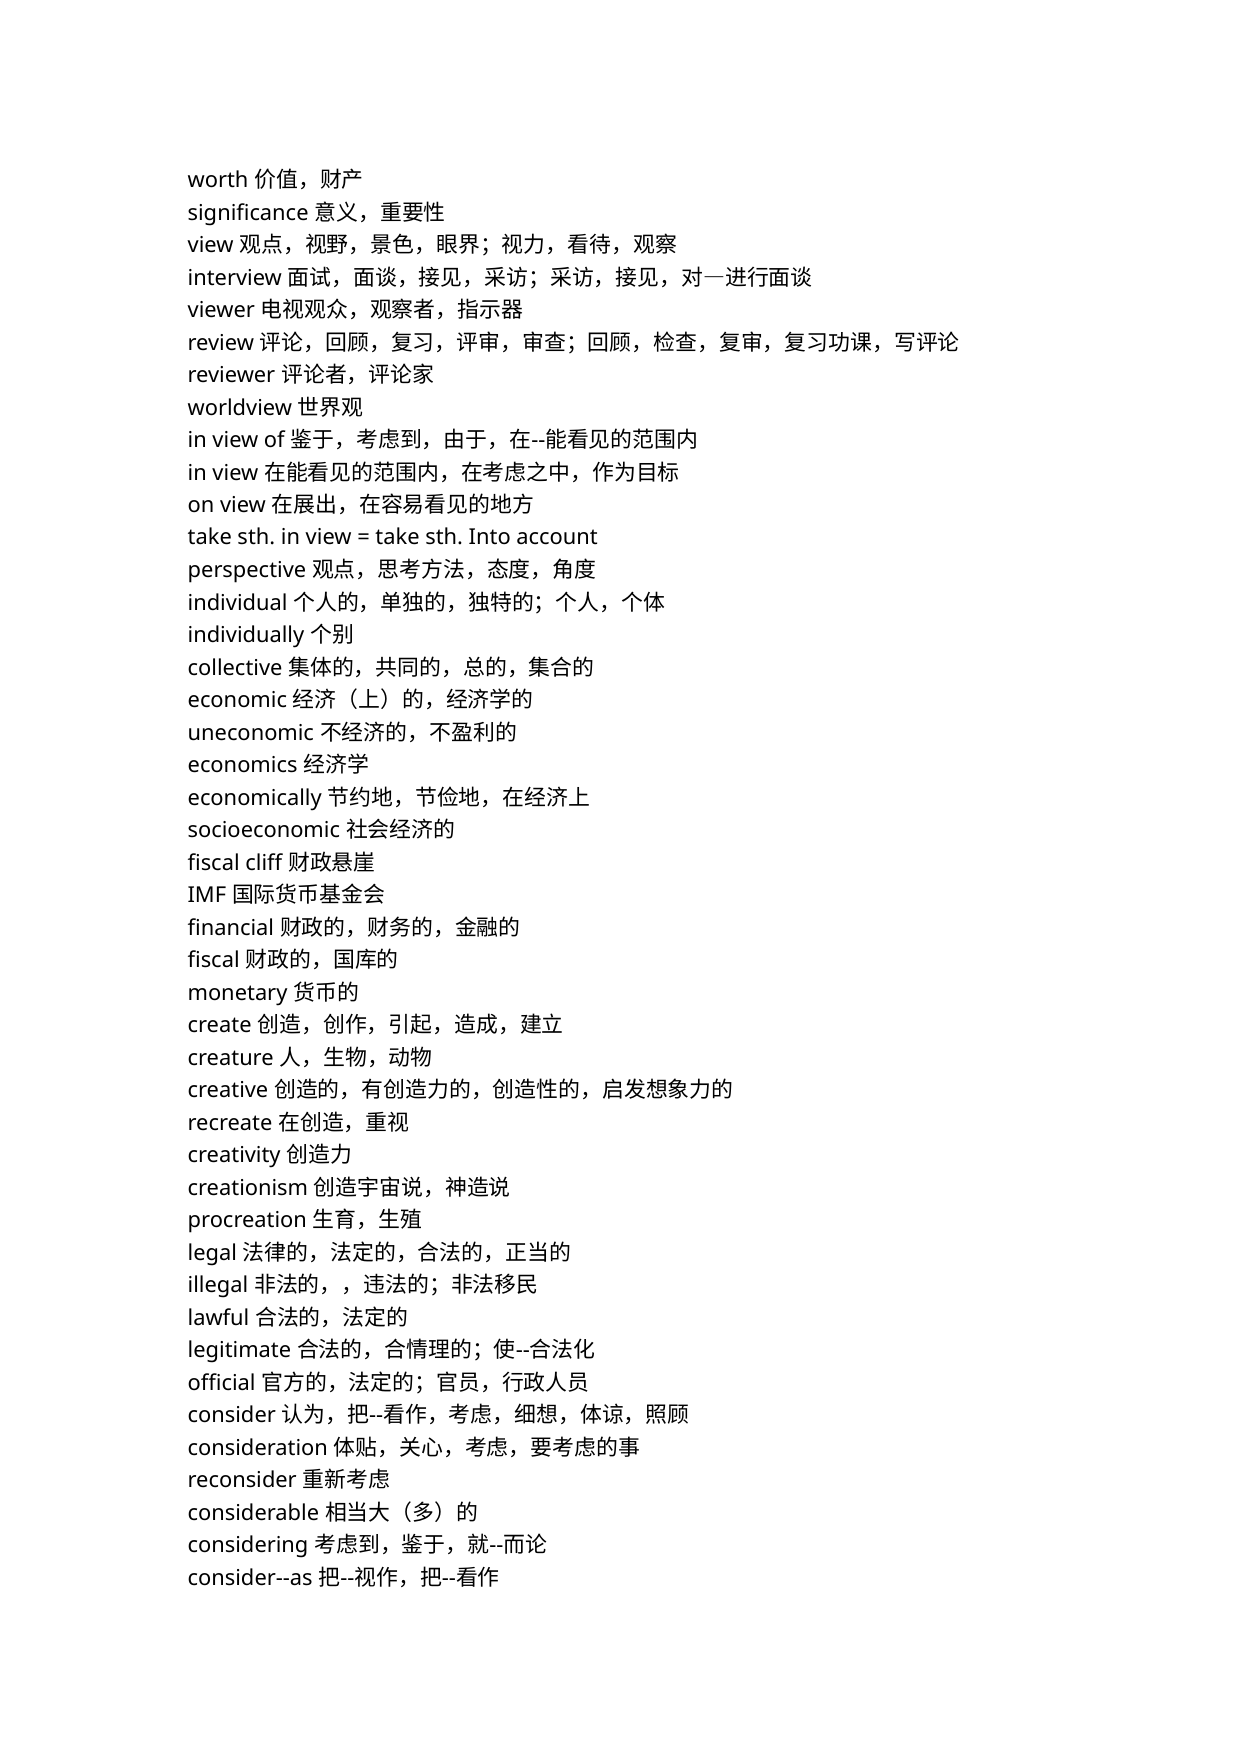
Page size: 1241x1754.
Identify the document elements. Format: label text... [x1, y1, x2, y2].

text procreation 生育，生殖 [187, 1202, 1053, 1234]
text economic 经济（上）的，经济学的 [187, 682, 1053, 714]
text considerable 相当大（多）的 [187, 1494, 1053, 1527]
text significance 意义，重要性 [187, 194, 1053, 227]
text consider--as 把--视作，把--看作 [187, 1559, 1053, 1592]
text considering 考虑到，鉴于，就--而论 [187, 1527, 1053, 1559]
text in view 在能看见的范围内，在考虑之中，作为目标 [187, 454, 1053, 487]
text creativity 创造力 [187, 1137, 1053, 1169]
text IMF 国际货币基金会 [187, 877, 1053, 909]
text view 观点，视野，景色，眼界；视力，看待，观察 [187, 227, 1053, 259]
text fiscal 财政的，国库的 [187, 942, 1053, 974]
text interview 面试，面谈，接见，采访；采访，接见，对—进行面谈 [187, 259, 1053, 292]
text consider 认为，把--看作，考虑，细想，体谅，照顾 [187, 1397, 1053, 1429]
text financial 财政的，财务的，金融的 [187, 909, 1053, 942]
text individual 个人的，单独的，独特的；个人，个体 [187, 584, 1053, 617]
text perspective 观点，思考方法，态度，角度 [187, 552, 1053, 584]
text monetary 货币的 [187, 974, 1053, 1007]
text reconsider 重新考虑 [187, 1462, 1053, 1494]
text worth 价值，财产 [187, 162, 1053, 194]
text official 官方的，法定的；官员，行政人员 [187, 1364, 1053, 1397]
text recreate 在创造，重视 [187, 1104, 1053, 1137]
text economically 节约地，节俭地，在经济上 [187, 779, 1053, 812]
text creature 人，生物，动物 [187, 1039, 1053, 1072]
text lawful 合法的，法定的 [187, 1299, 1053, 1332]
text illegal 非法的，，违法的；非法移民 [187, 1267, 1053, 1299]
text creative 创造的，有创造力的，创造性的，启发想象力的 [187, 1072, 1053, 1104]
text consideration 体贴，关心，考虑，要考虑的事 [187, 1429, 1053, 1462]
text creationism 创造宇宙说，神造说 [187, 1169, 1053, 1202]
text socioeconomic 社会经济的 [187, 812, 1053, 844]
text collective 集体的，共同的，总的，集合的 [187, 649, 1053, 682]
text fiscal cliff 财政悬崖 [187, 844, 1053, 877]
text uneconomic 不经济的，不盈利的 [187, 714, 1053, 747]
text viewer 电视观众，观察者，指示器 [187, 292, 1053, 324]
text worldview 世界观 [187, 389, 1053, 422]
text create 创造，创作，引起，造成，建立 [187, 1007, 1053, 1039]
text individually 个别 [187, 617, 1053, 649]
text legal 法律的，法定的，合法的，正当的 [187, 1234, 1053, 1267]
text legitimate 合法的，合情理的；使--合法化 [187, 1332, 1053, 1364]
text economics 经济学 [187, 747, 1053, 779]
text in view of 鉴于，考虑到，由于，在--能看见的范围内 [187, 422, 1053, 454]
text reviewer 评论者，评论家 [187, 357, 1053, 389]
text review 评论，回顾，复习，评审，审查；回顾，检查，复审，复习功课，写评论 [187, 324, 1053, 357]
text on view 在展出，在容易看见的地方 [187, 487, 1053, 519]
text take sth. in view = take sth. Into account [187, 519, 1053, 552]
